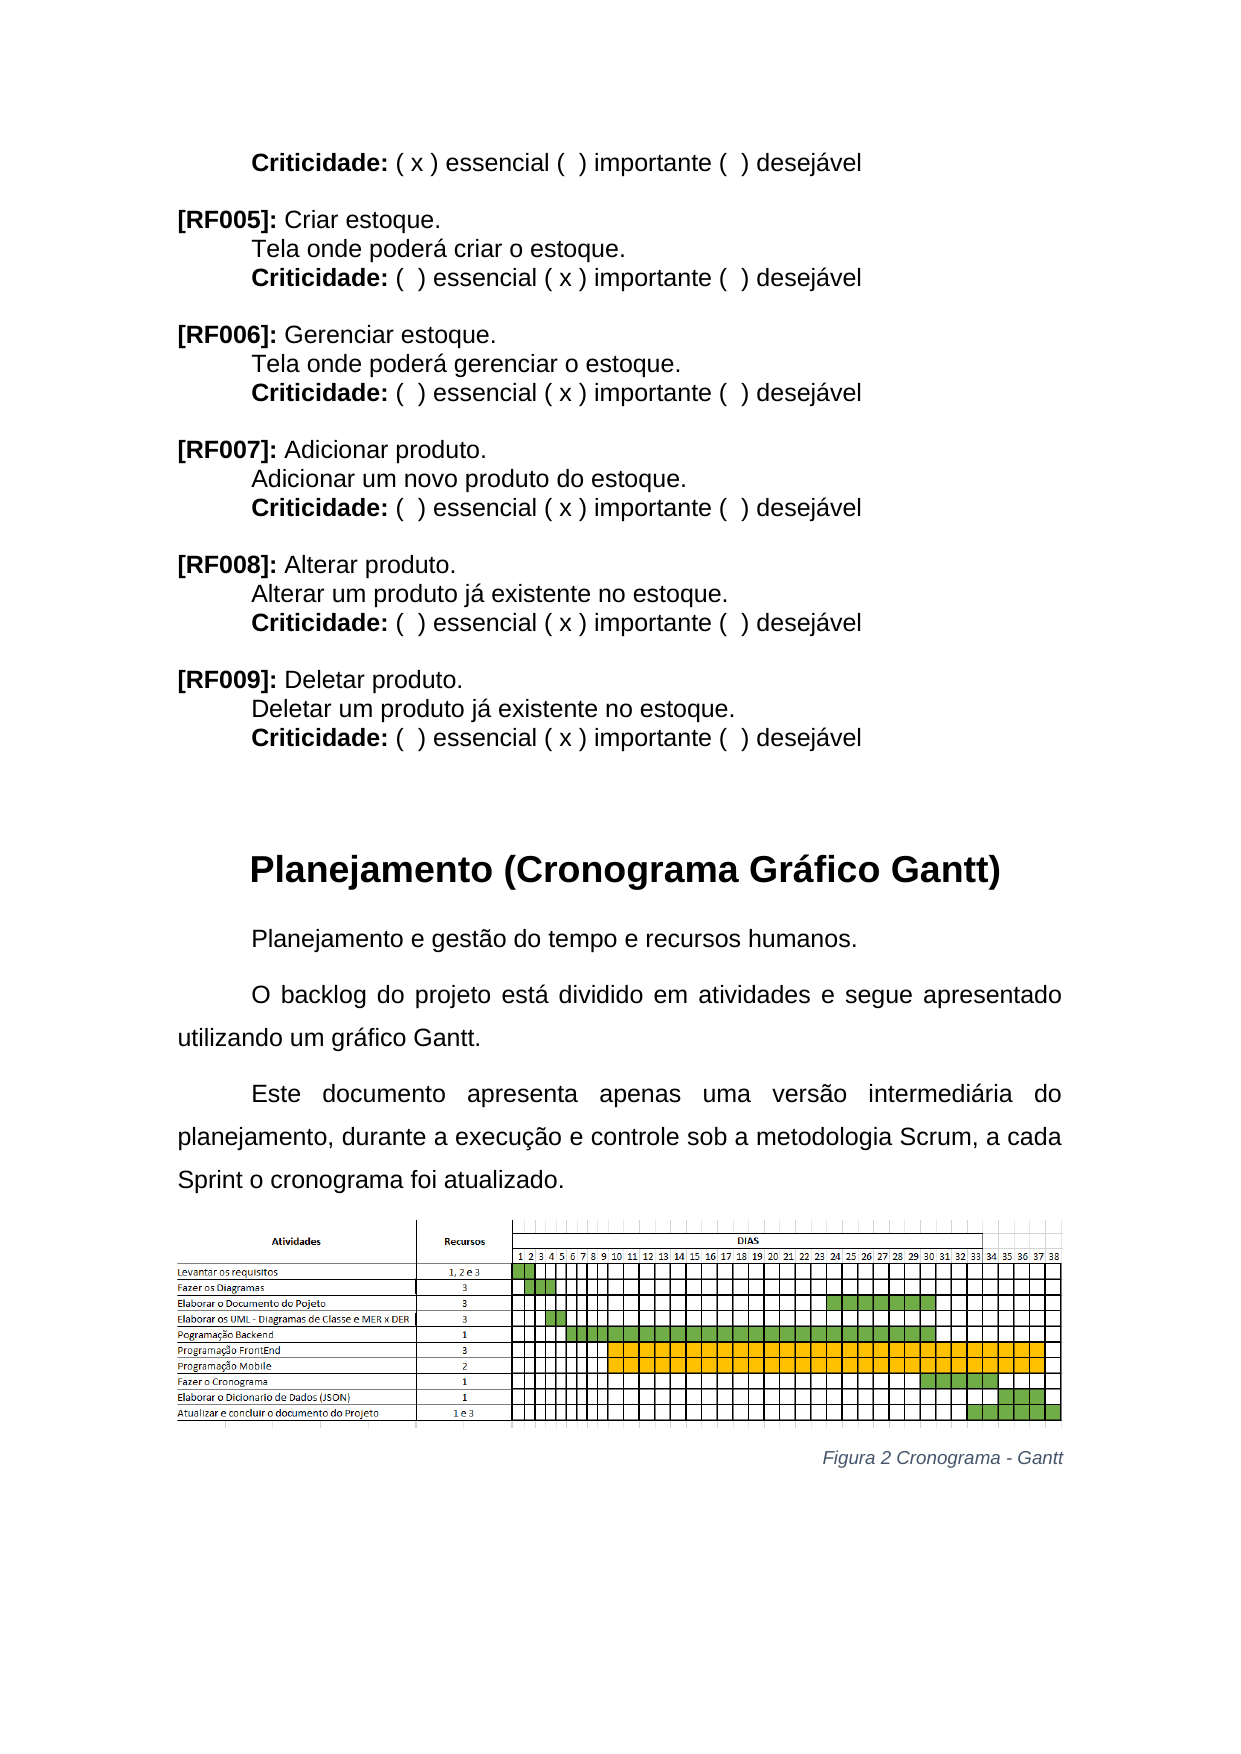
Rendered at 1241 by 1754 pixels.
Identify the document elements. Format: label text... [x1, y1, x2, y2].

picture [177, 1220, 1063, 1428]
text Tela onde poderá gerenciar o estoque. [251, 349, 1063, 378]
text Planejamento e gestão do tempo e recursos humanos. [177, 924, 1063, 953]
text [RF008]: Alterar produto. [177, 550, 1063, 579]
text Criticidade: ( ) essencial ( x ) importante ( ) desejável [251, 263, 1063, 291]
text Planejamento (Cronograma Gráfico Gantt) [177, 847, 1063, 890]
text Criticidade: ( ) essencial ( x ) importante ( ) desejável [251, 723, 1063, 751]
text [RF005]: Criar estoque. [177, 205, 1063, 234]
text Este documento apresenta apenas uma versão intermediária do planejamento, durante a execução e controle sob a metodologia Scrum, a cada Sprint o cronograma foi atualizado. [177, 1079, 1063, 1194]
text Adicionar um novo produto do estoque. [251, 464, 1063, 493]
text Figura 2 Cronograma - Gantt [177, 1447, 1063, 1468]
text Tela onde poderá criar o estoque. [251, 234, 1063, 263]
text [RF006]: Gerenciar estoque. [177, 320, 1063, 349]
text Criticidade: ( x ) essencial ( ) importante ( ) desejável [251, 148, 1063, 176]
text Criticidade: ( ) essencial ( x ) importante ( ) desejável [251, 608, 1063, 636]
text Criticidade: ( ) essencial ( x ) importante ( ) desejável [251, 378, 1063, 406]
text [RF009]: Deletar produto. [177, 665, 1063, 694]
text Criticidade: ( ) essencial ( x ) importante ( ) desejável [251, 493, 1063, 521]
text Alterar um produto já existente no estoque. [251, 579, 1063, 608]
text O backlog do projeto está dividido em atividades e segue apresentado utilizando um gráfico Gantt. [177, 980, 1063, 1052]
text [RF007]: Adicionar produto. [177, 435, 1063, 464]
text Deletar um produto já existente no estoque. [251, 694, 1063, 723]
